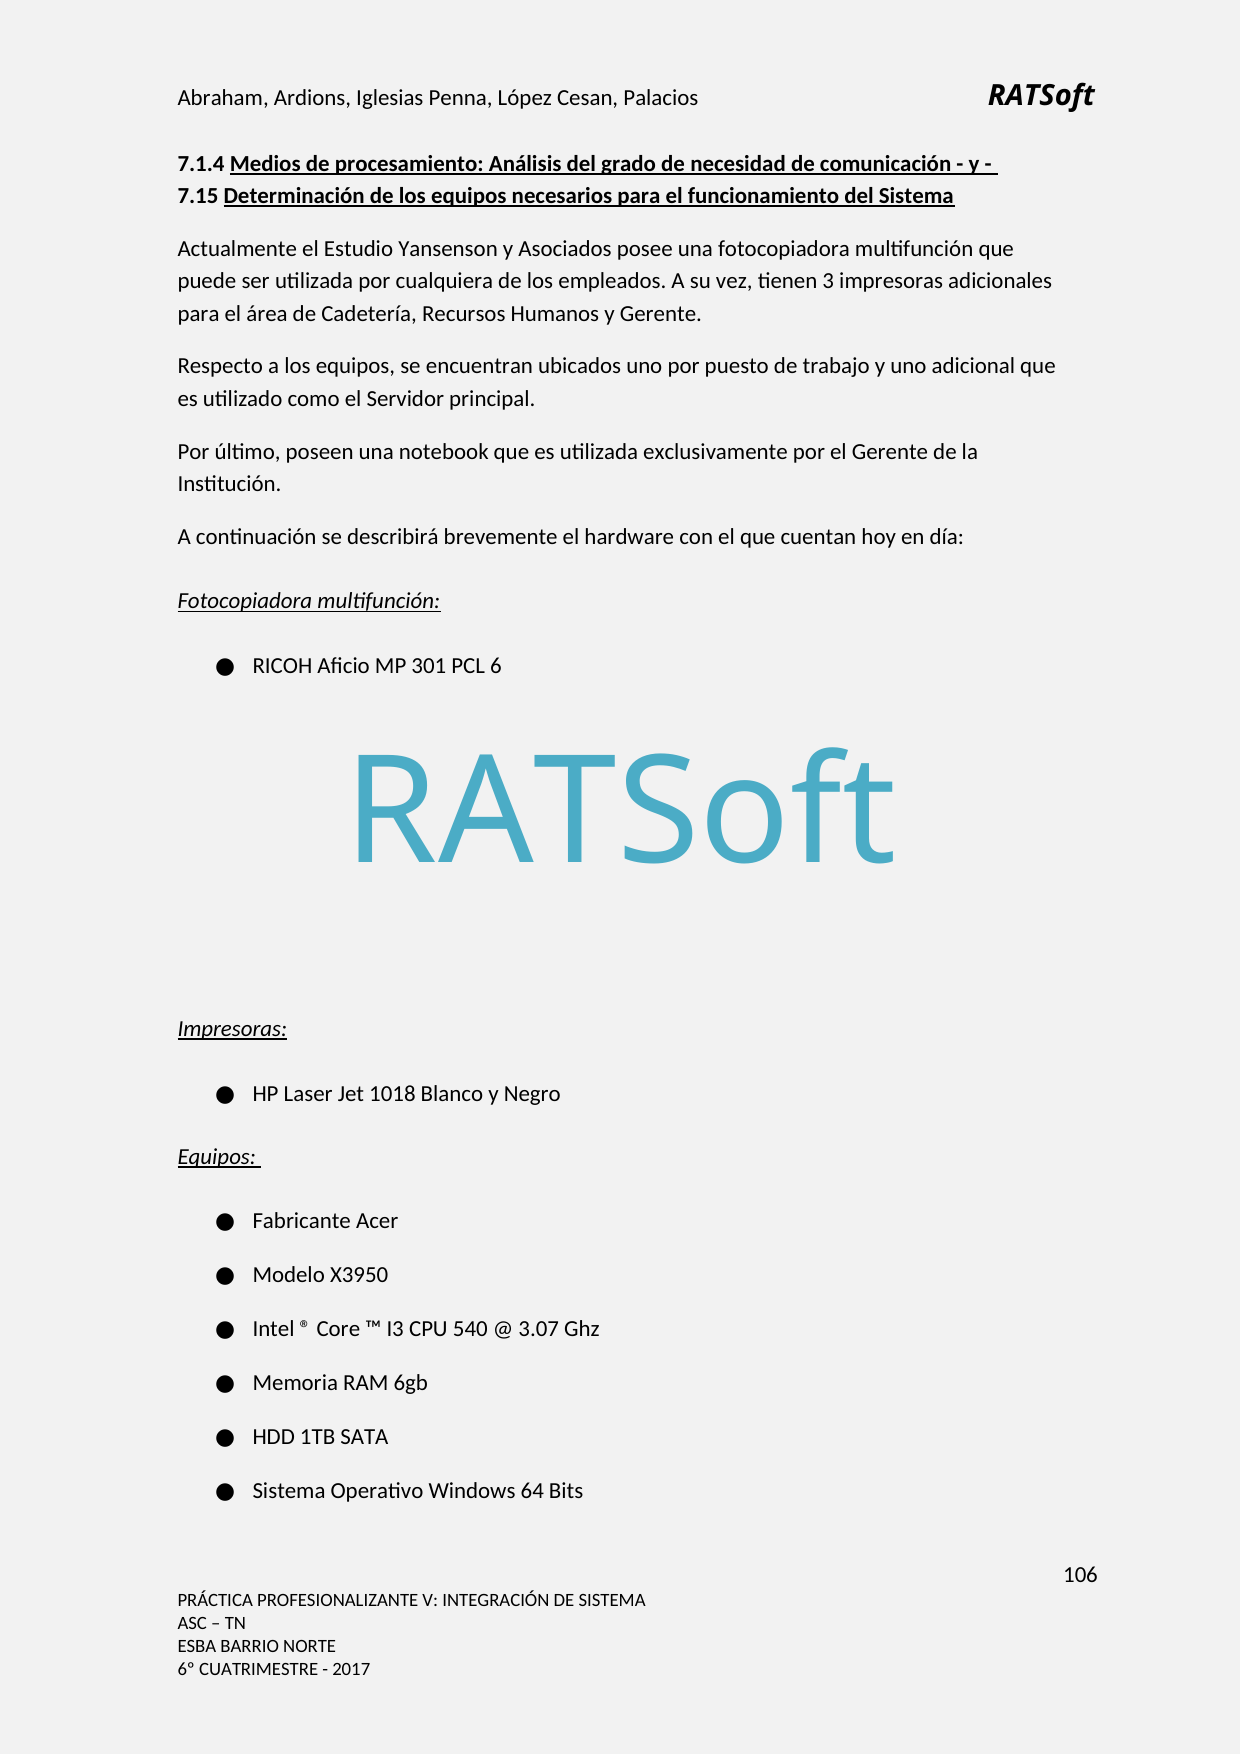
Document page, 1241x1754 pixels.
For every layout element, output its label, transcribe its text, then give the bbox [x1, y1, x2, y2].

list Modelo X3950 [215, 1249, 1063, 1296]
text 7.1.4 Medios de procesamiento: Análisis del grado de necesidad de comunicación - y - 7.15 Determinación de los equipos necesarios para el funcionamiento del Sistema [177, 149, 1063, 209]
text Impresoras: [177, 714, 1063, 1042]
list HP Laser Jet 1018 Blanco y Negro [215, 1067, 1063, 1114]
text A continuación se describirá brevemente el hardware con el que cuentan hoy en día: Fotocopiadora multifunción: [177, 522, 1063, 614]
list Fabricante Acer [215, 1195, 1063, 1242]
list RICOH Aficio MP 301 PCL 6 [215, 639, 1063, 686]
text Actualmente el Estudio Yansenson y Asociados posee una fotocopiadora multifunción que puede ser utilizada por cualquiera de los empleados. A su vez, tienen 3 impresoras adicionales para el área de Cadetería, Recursos Humanos y Gerente. [177, 234, 1063, 327]
text Respecto a los equipos, se encuentran ubicados uno por puesto de trabajo y uno adicional que es utilizado como el Servidor principal. [177, 352, 1063, 412]
list Sistema Operativo Windows 64 Bits [215, 1465, 1063, 1512]
text Por último, poseen una notebook que es utilizada exclusivamente por el Gerente de la Institución. [177, 437, 1063, 497]
list HDD 1TB SATA [215, 1411, 1063, 1458]
text Equipos: [177, 1142, 1063, 1170]
list Intel ® Core ™ I3 CPU 540 @ 3.07 Ghz [215, 1303, 1063, 1350]
list Memoria RAM 6gb [215, 1357, 1063, 1404]
